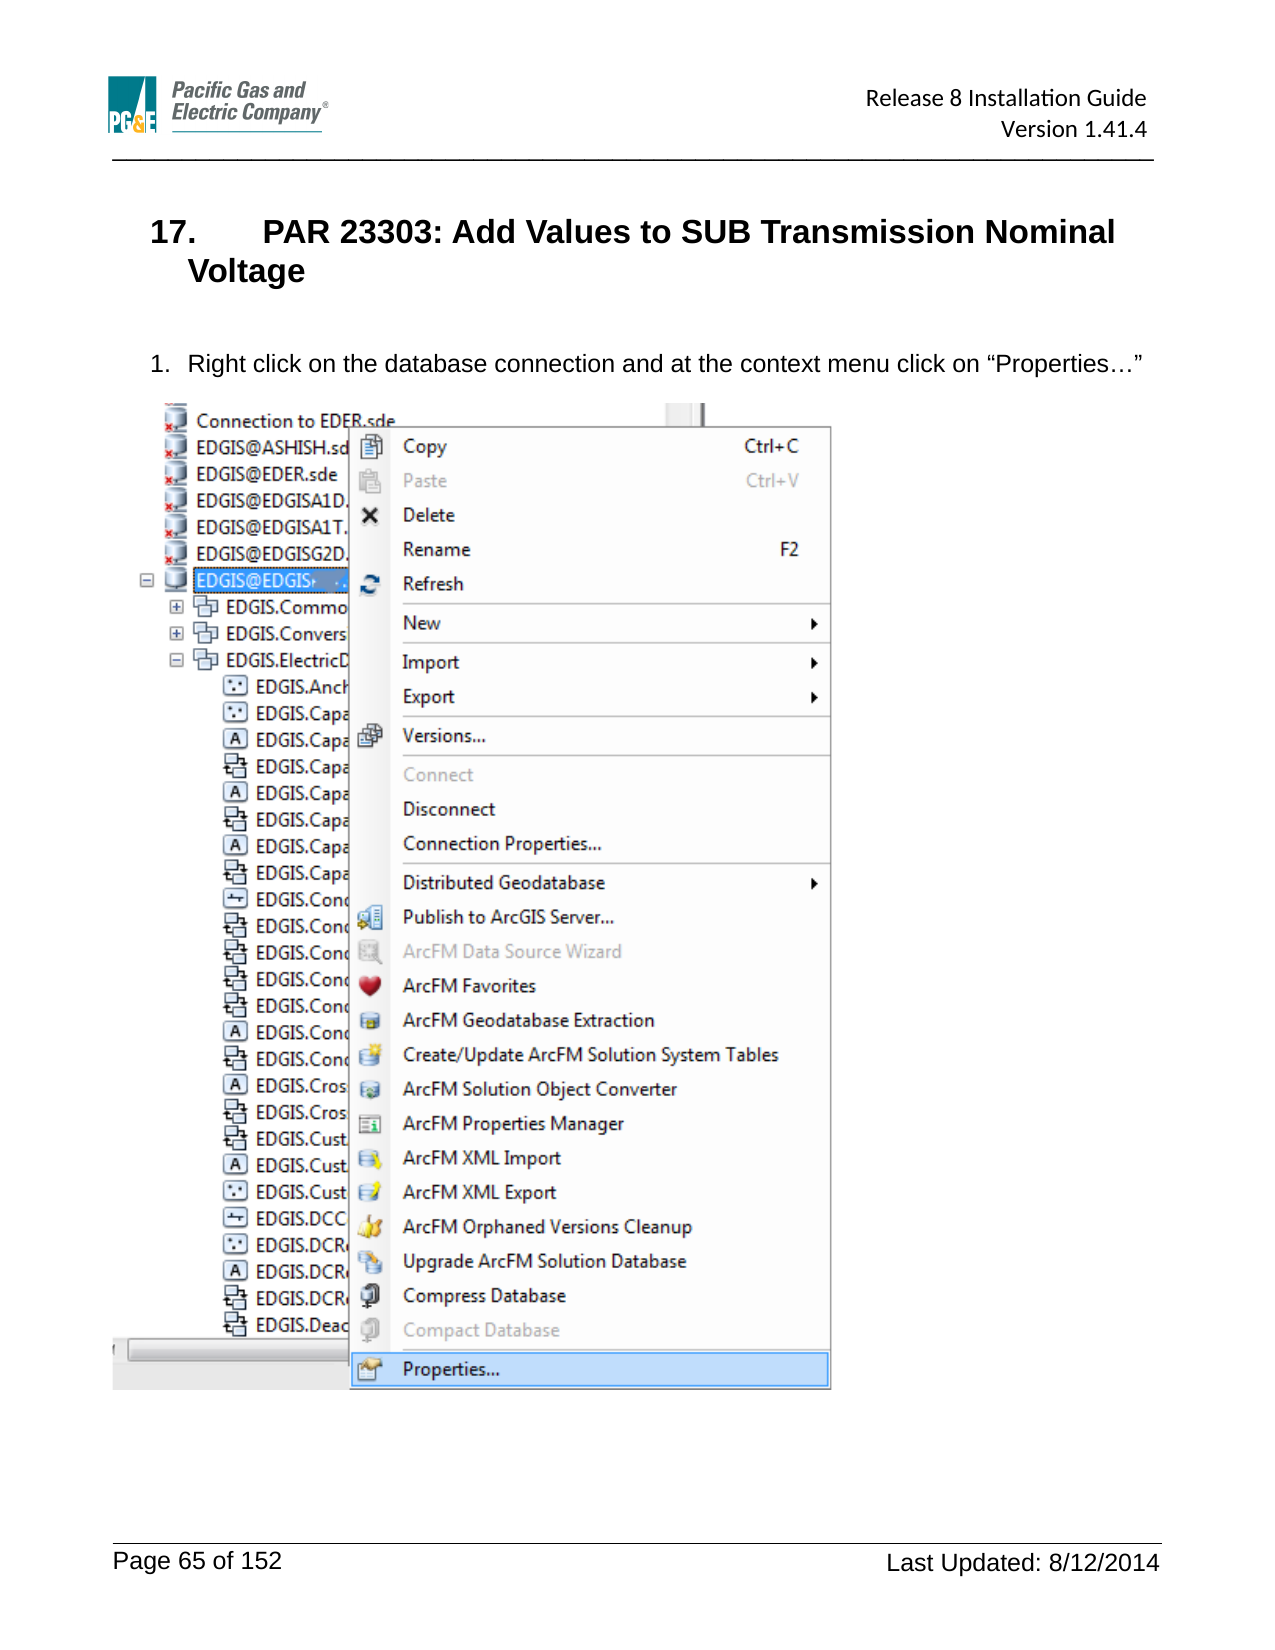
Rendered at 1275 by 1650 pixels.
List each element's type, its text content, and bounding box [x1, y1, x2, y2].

picture [112, 403, 832, 1390]
list Right click on the database connection and at the context menu click on “Properties…” [150, 349, 1162, 378]
subtitle PAR 23303: Add Values to SUB Transmission Nominal Voltage [150, 212, 1162, 289]
